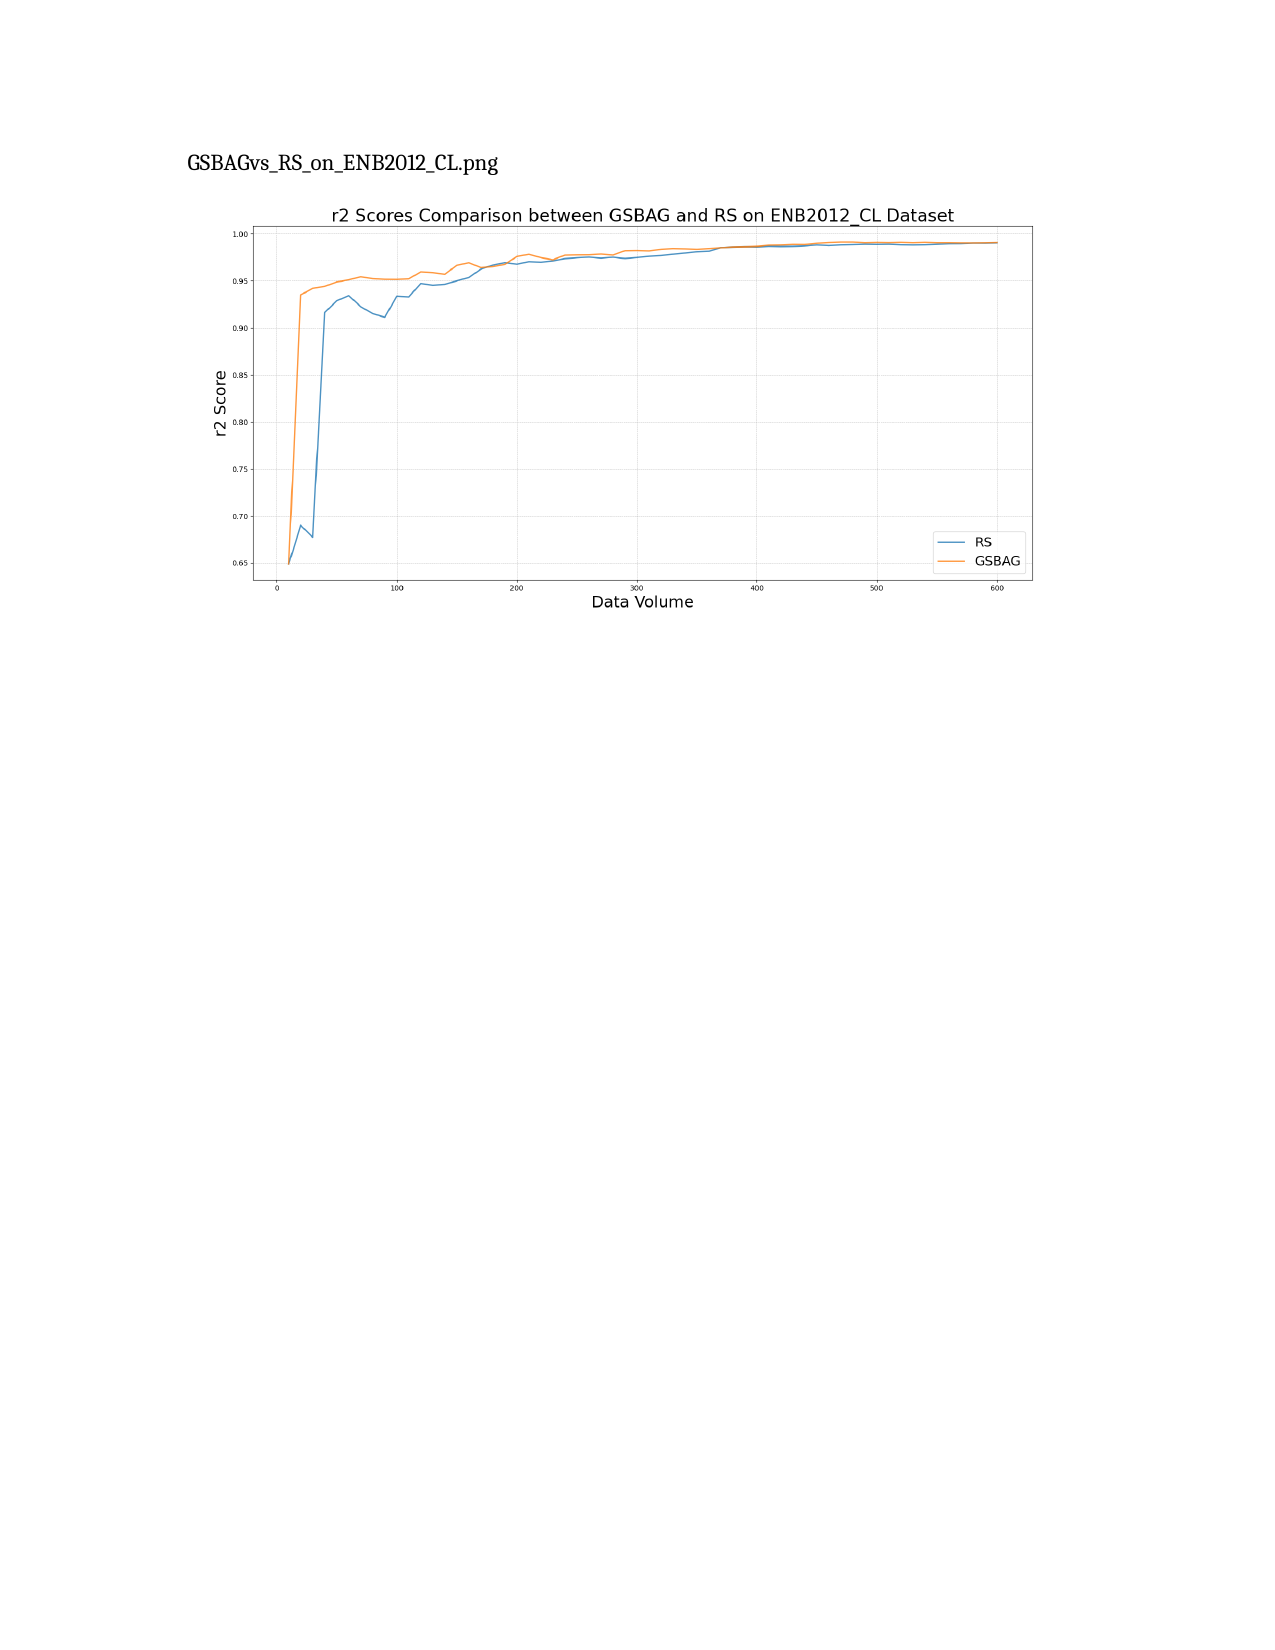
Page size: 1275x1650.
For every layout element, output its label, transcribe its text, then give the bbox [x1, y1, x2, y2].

text GSBAGvs_RS_on_ENB2012_CL.png [187, 150, 1087, 176]
picture [206, 201, 1040, 618]
